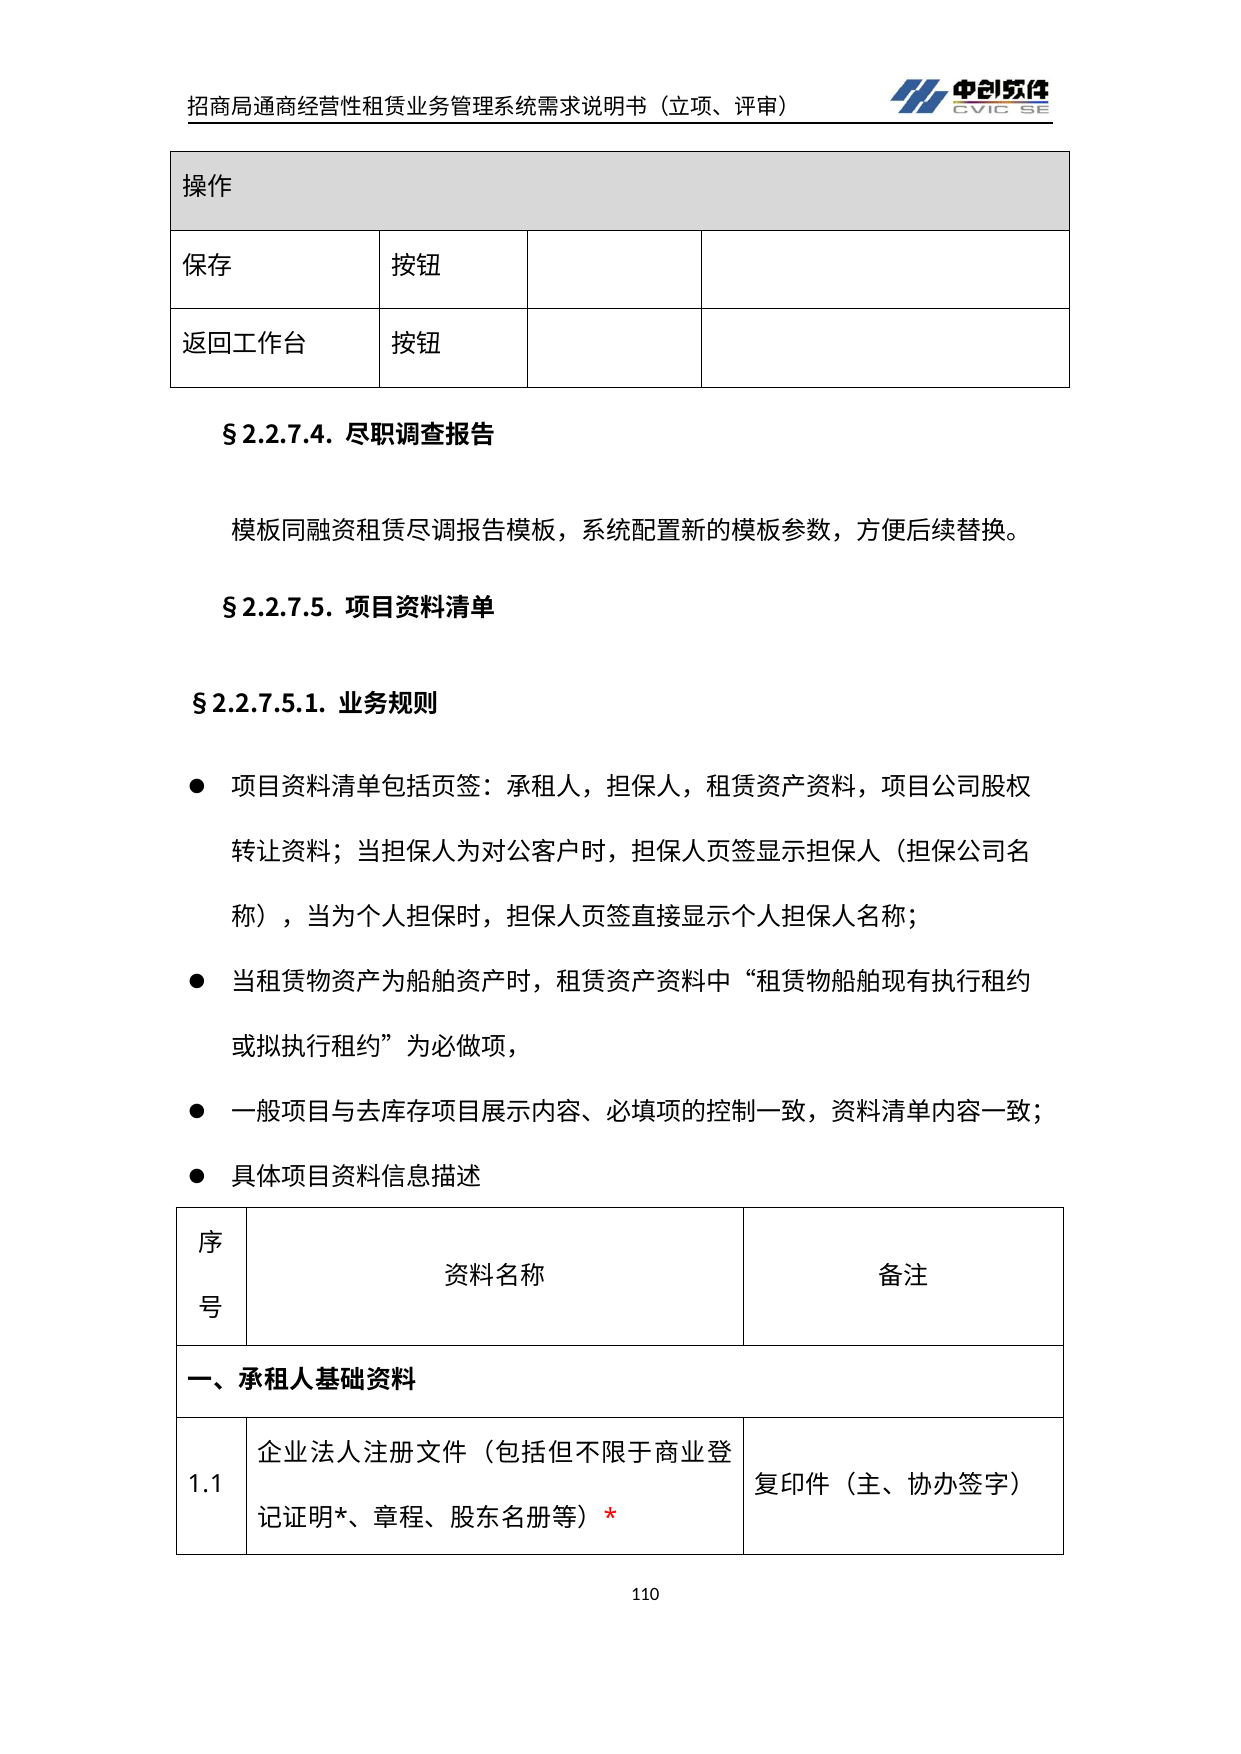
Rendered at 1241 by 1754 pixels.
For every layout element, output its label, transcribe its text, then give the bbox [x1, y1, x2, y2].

table_cell [702, 309, 1069, 387]
list 一般项目与去库存项目展示内容、必填项的控制一致，资料清单内容一致； [187, 1077, 1053, 1142]
table_cell 1.1 [177, 1418, 246, 1554]
table_cell [528, 231, 701, 308]
table_cell 复印件（主、协办签字） [744, 1418, 1063, 1554]
list 项目资料清单包括页签：承租人，担保人，租赁资产资料，项目公司股权转让资料；当担保人为对公客户时，担保人页签显示担保人（担保公司名称），当为个人担保时，担保人页签直接显示个人担保人名称； [187, 752, 1053, 947]
table_cell 按钮 [380, 309, 527, 387]
table_header 序号 [177, 1208, 246, 1344]
text 模板同融资租赁尽调报告模板，系统配置新的模板参数，方便后续替换。 [187, 496, 1053, 561]
table_cell [528, 309, 701, 387]
table_cell 返回工作台 [171, 309, 379, 387]
subtitle 项目资料清单 [217, 573, 1031, 638]
table_cell 保存 [171, 231, 379, 308]
table_cell 一、承租人基础资料 [177, 1346, 1063, 1417]
table_header 资料名称 [247, 1208, 743, 1344]
picture [887, 77, 1053, 115]
table_header 备注 [744, 1208, 1063, 1344]
list 当租赁物资产为船舶资产时，租赁资产资料中“租赁物船舶现有执行租约或拟执行租约”为必做项， [187, 947, 1053, 1077]
table_cell [702, 231, 1069, 308]
subtitle 业务规则 [187, 669, 1053, 734]
table_cell 按钮 [380, 231, 527, 308]
subtitle 尽职调查报告 [217, 400, 1031, 465]
list 具体项目资料信息描述 [187, 1142, 1053, 1207]
table_cell 操作 [171, 152, 1069, 230]
table_cell 企业法人注册文件（包括但不限于商业登记证明*、章程、股东名册等）* [247, 1418, 743, 1554]
